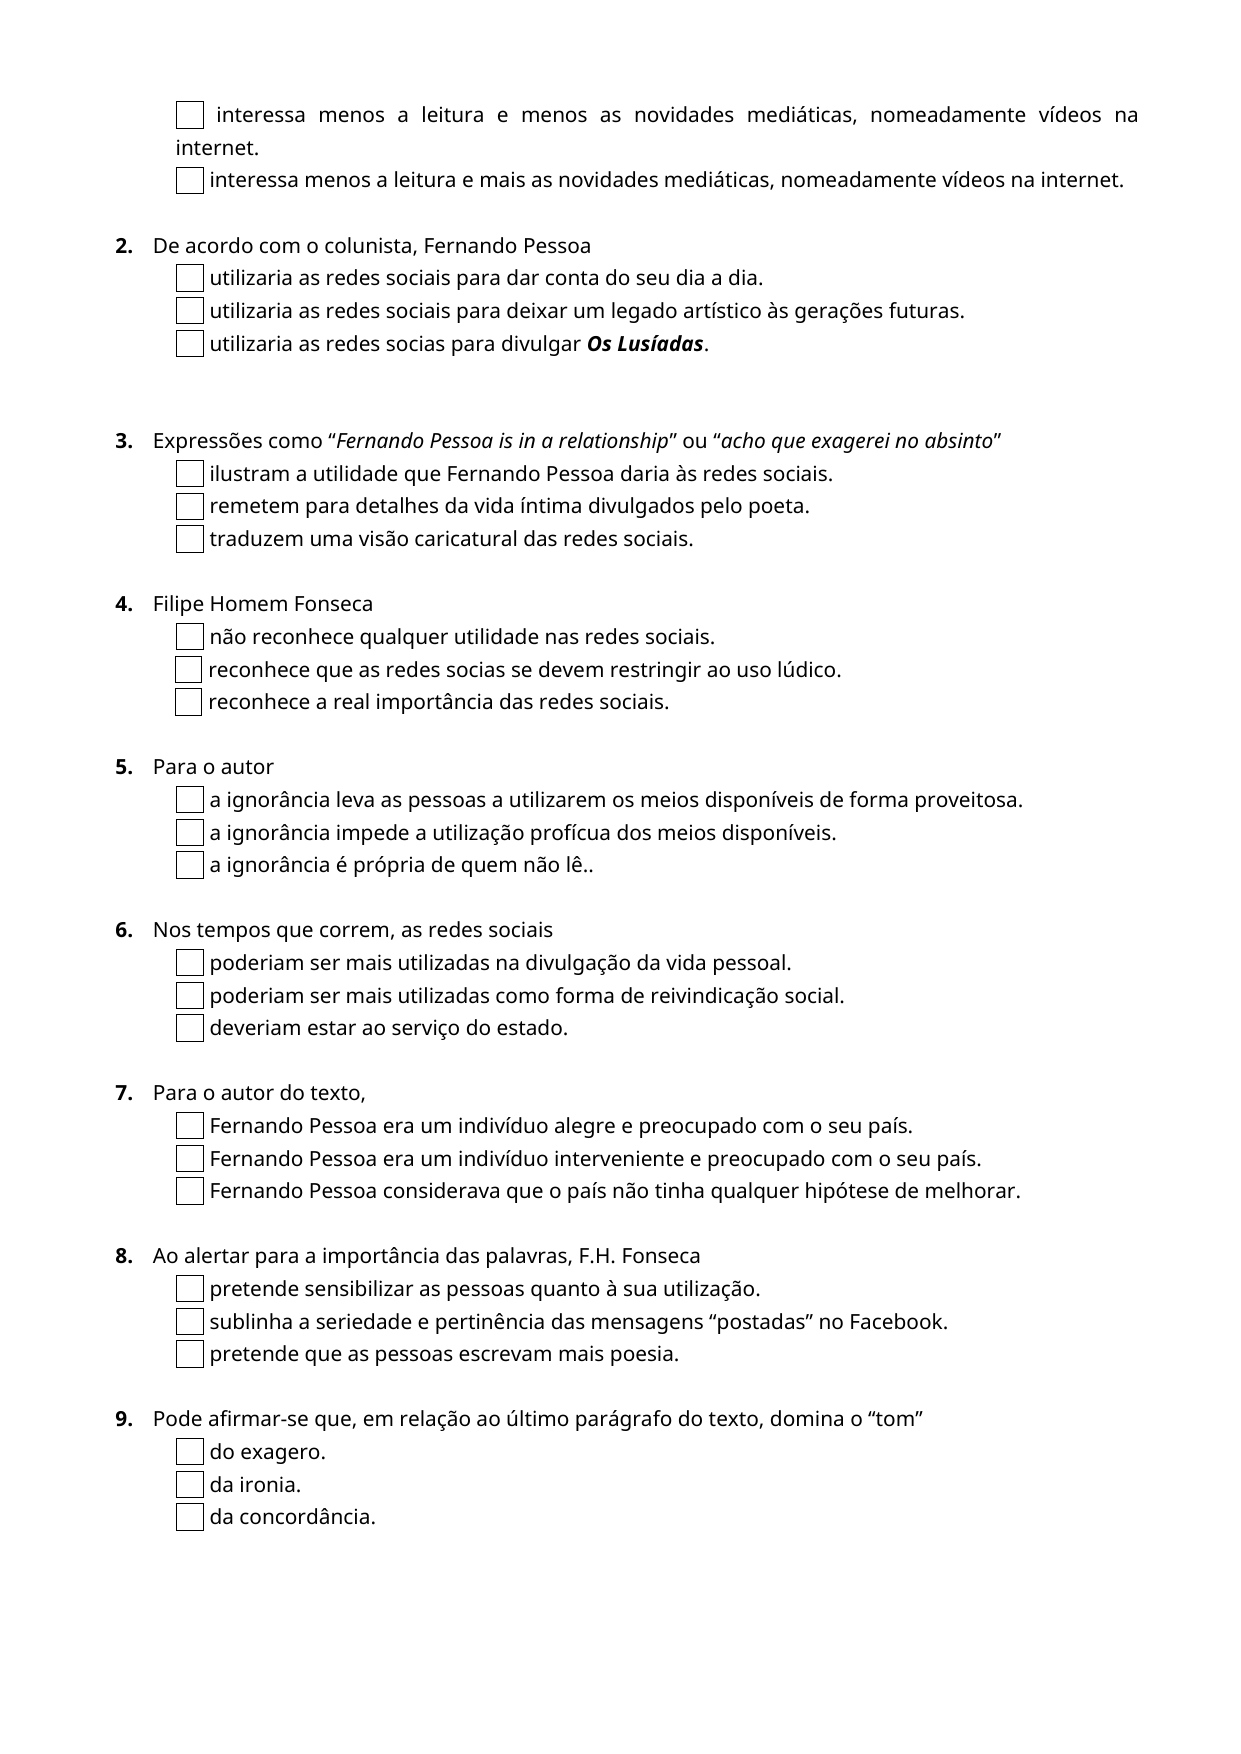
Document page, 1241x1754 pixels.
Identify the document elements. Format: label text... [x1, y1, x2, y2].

list da ironia. [175, 1470, 1140, 1498]
list Fernando Pessoa era um indivíduo alegre e preocupado com o seu país. [175, 1111, 1140, 1139]
list Fernando Pessoa era um indivíduo interveniente e preocupado com o seu país. [175, 1144, 1140, 1172]
list poderiam ser mais utilizadas na divulgação da vida pessoal. [175, 948, 1140, 977]
list do exagero. [175, 1437, 1140, 1466]
list Fernando Pessoa considerava que o país não tinha qualquer hipótese de melhorar. [175, 1176, 1140, 1205]
list interessa menos a leitura e menos as novidades mediáticas, nomeadamente vídeos na internet. [175, 100, 1140, 161]
list utilizaria as redes sociais para deixar um legado artístico às gerações futuras. [175, 296, 1140, 324]
list a ignorância leva as pessoas a utilizarem os meios disponíveis de forma proveitosa. [175, 785, 1140, 813]
list da concordância. [175, 1502, 1140, 1531]
list Pode afirmar-se que, em relação ao último parágrafo do texto, domina o “tom” [115, 1404, 1140, 1433]
list Expressões como “Fernando Pessoa is in a relationship” ou “acho que exagerei no absinto” [115, 426, 1140, 455]
list poderiam ser mais utilizadas como forma de reivindicação social. [175, 981, 1140, 1009]
list não reconhece qualquer utilidade nas redes sociais. [175, 622, 1140, 651]
list De acordo com o colunista, Fernando Pessoa [115, 231, 1140, 259]
text reconhece a real importância das redes sociais. [100, 687, 1140, 716]
list remetem para detalhes da vida íntima divulgados pelo poeta. [175, 492, 1140, 520]
list Para o autor [115, 752, 1140, 781]
list pretende sensibilizar as pessoas quanto à sua utilização. [175, 1274, 1140, 1303]
list Filipe Homem Fonseca [115, 589, 1140, 618]
list pretende que as pessoas escrevam mais poesia. [175, 1339, 1140, 1368]
list Ao alertar para a importância das palavras, F.H. Fonseca [115, 1242, 1140, 1270]
text reconhece que as redes socias se devem restringir ao uso lúdico. [100, 655, 1140, 683]
list traduzem uma visão caricatural das redes sociais. [175, 524, 1140, 553]
list deveriam estar ao serviço do estado. [175, 1013, 1140, 1042]
list Para o autor do texto, [115, 1078, 1140, 1107]
list sublinha a seriedade e pertinência das mensagens “postadas” no Facebook. [175, 1307, 1140, 1335]
list ilustram a utilidade que Fernando Pessoa daria às redes sociais. [175, 459, 1140, 487]
list utilizaria as redes socias para divulgar Os Lusíadas. [175, 329, 1140, 357]
list utilizaria as redes sociais para dar conta do seu dia a dia. [175, 263, 1140, 292]
list a ignorância impede a utilização profícua dos meios disponíveis. [175, 818, 1140, 846]
list a ignorância é própria de quem não lê.. [175, 850, 1140, 879]
list interessa menos a leitura e mais as novidades mediáticas, nomeadamente vídeos na internet. [175, 166, 1140, 194]
list Nos tempos que correm, as redes sociais [115, 916, 1140, 944]
